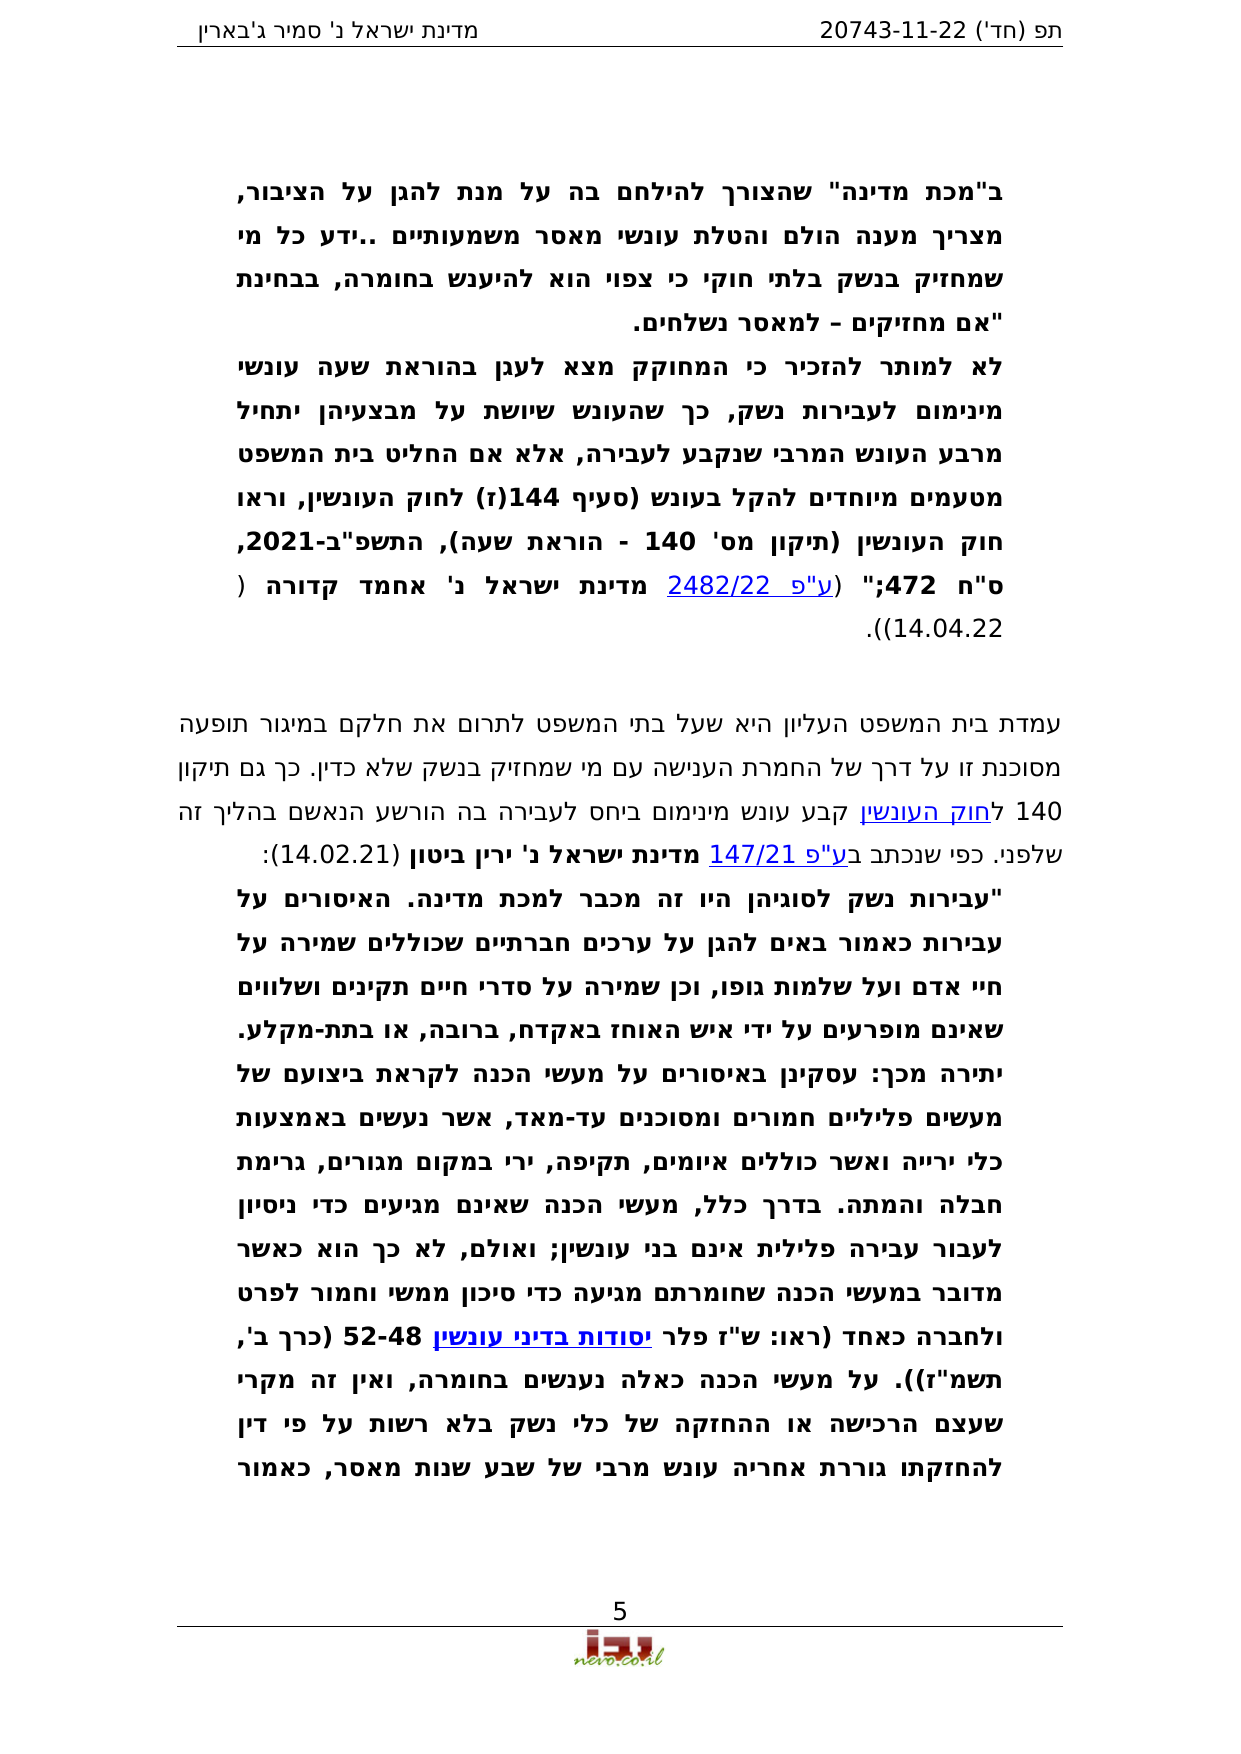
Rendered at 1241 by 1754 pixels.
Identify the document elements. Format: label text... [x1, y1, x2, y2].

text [236, 884, 1004, 1482]
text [236, 177, 1004, 338]
picture [574, 1629, 666, 1667]
text לא למותר להזכיר כי המחוקק מצא לעגן בהוראת שעה עונשי מינימום לעבירות נשק, כך שהעונש שיושת על מבצעיהן יתחיל מרבע העונש המרבי שנקבע לעבירה, אלא אם החליט בית המשפט מטעמים מיוחדים להקל בעונש (סעיף 144(ז) לחוק העונשין, וראו חוק העונשין (תיקון מס' 140 - הוראת שעה), התשפ"ב-2021, ס"ח 472;" (ע"פ 2482/22 מדינת ישראל נ' אחמד קדורה (14.04.22)). [236, 352, 1004, 644]
text עמדת בית המשפט העליון היא שעל בתי המשפט לתרום את חלקם במיגור תופעה מסוכנת זו על דרך של החמרת הענישה עם מי שמחזיק בנשק שלא כדין. כך גם תיקון 140 לחוק העונשין קבע עונש מינימום ביחס לעבירה בה הורשע הנאשם בהליך זה שלפני. כפי שנכתב בע"פ 147/21 מדינת ישראל נ' ירין ביטון (14.02.21): [177, 709, 1063, 870]
